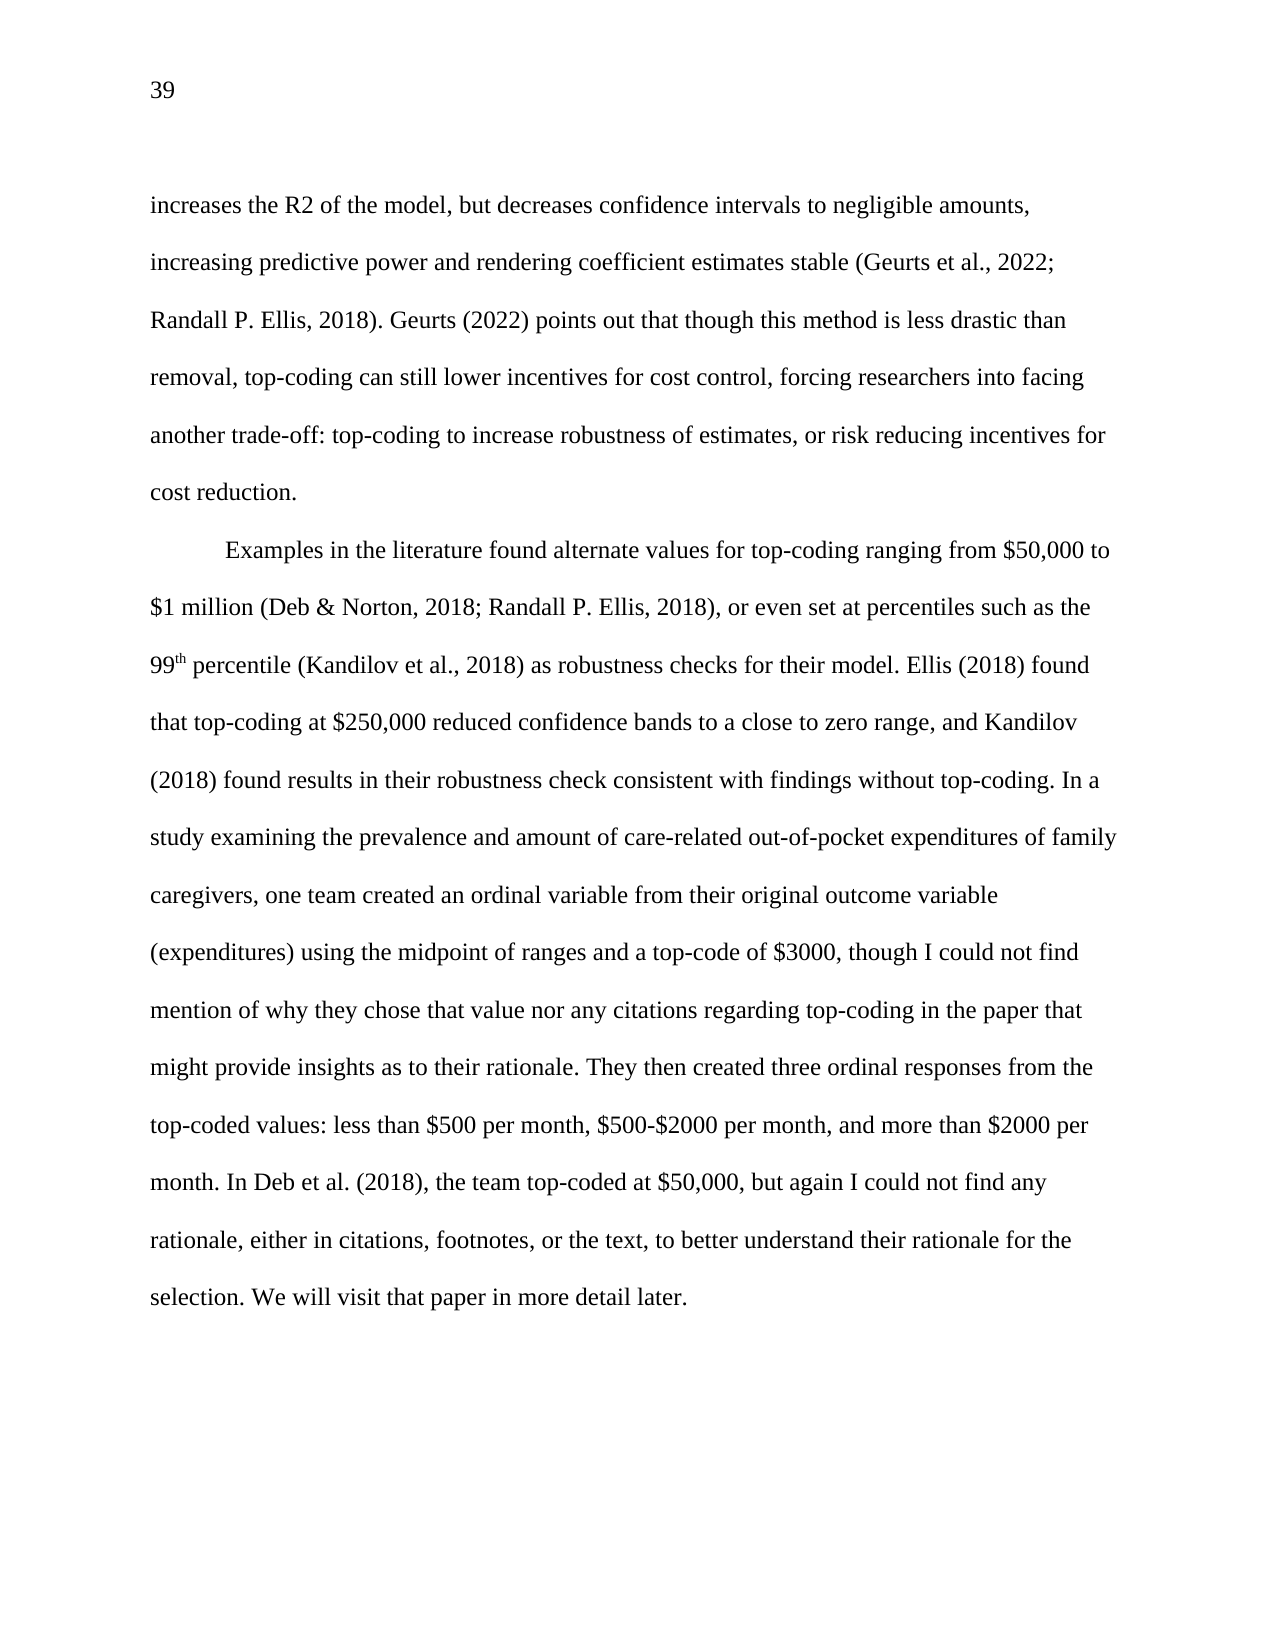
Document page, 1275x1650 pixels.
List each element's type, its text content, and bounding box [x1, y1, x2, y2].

text Examples in the literature found alternate values for top-coding ranging from $50,000 to $1 million (Deb & Norton, 2018; Randall P. Ellis, 2018), or even set at percentiles such as the 99th percentile (Kandilov et al., 2018) as robustness checks for their model. Ellis (2018) found that top-coding at $250,000 reduced confidence bands to a close to zero range, and Kandilov (2018) found results in their robustness check consistent with findings without top-coding. In a study examining the prevalence and amount of care-related out-of-pocket expenditures of family caregivers, one team created an ordinal variable from their original outcome variable (expenditures) using the midpoint of ranges and a top-code of $3000, though I could not find mention of why they chose that value nor any citations regarding top-coding in the paper that might provide insights as to their rationale. They then created three ordinal responses from the top-coded values: less than $500 per month, $500-$2000 per month, and more than $2000 per month. In Deb et al. (2018), the team top-coded at $50,000, but again I could not find any rationale, either in citations, footnotes, or the text, to better understand their rationale for the selection. We will visit that paper in more detail later. [150, 535, 1125, 1311]
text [150, 190, 1125, 506]
